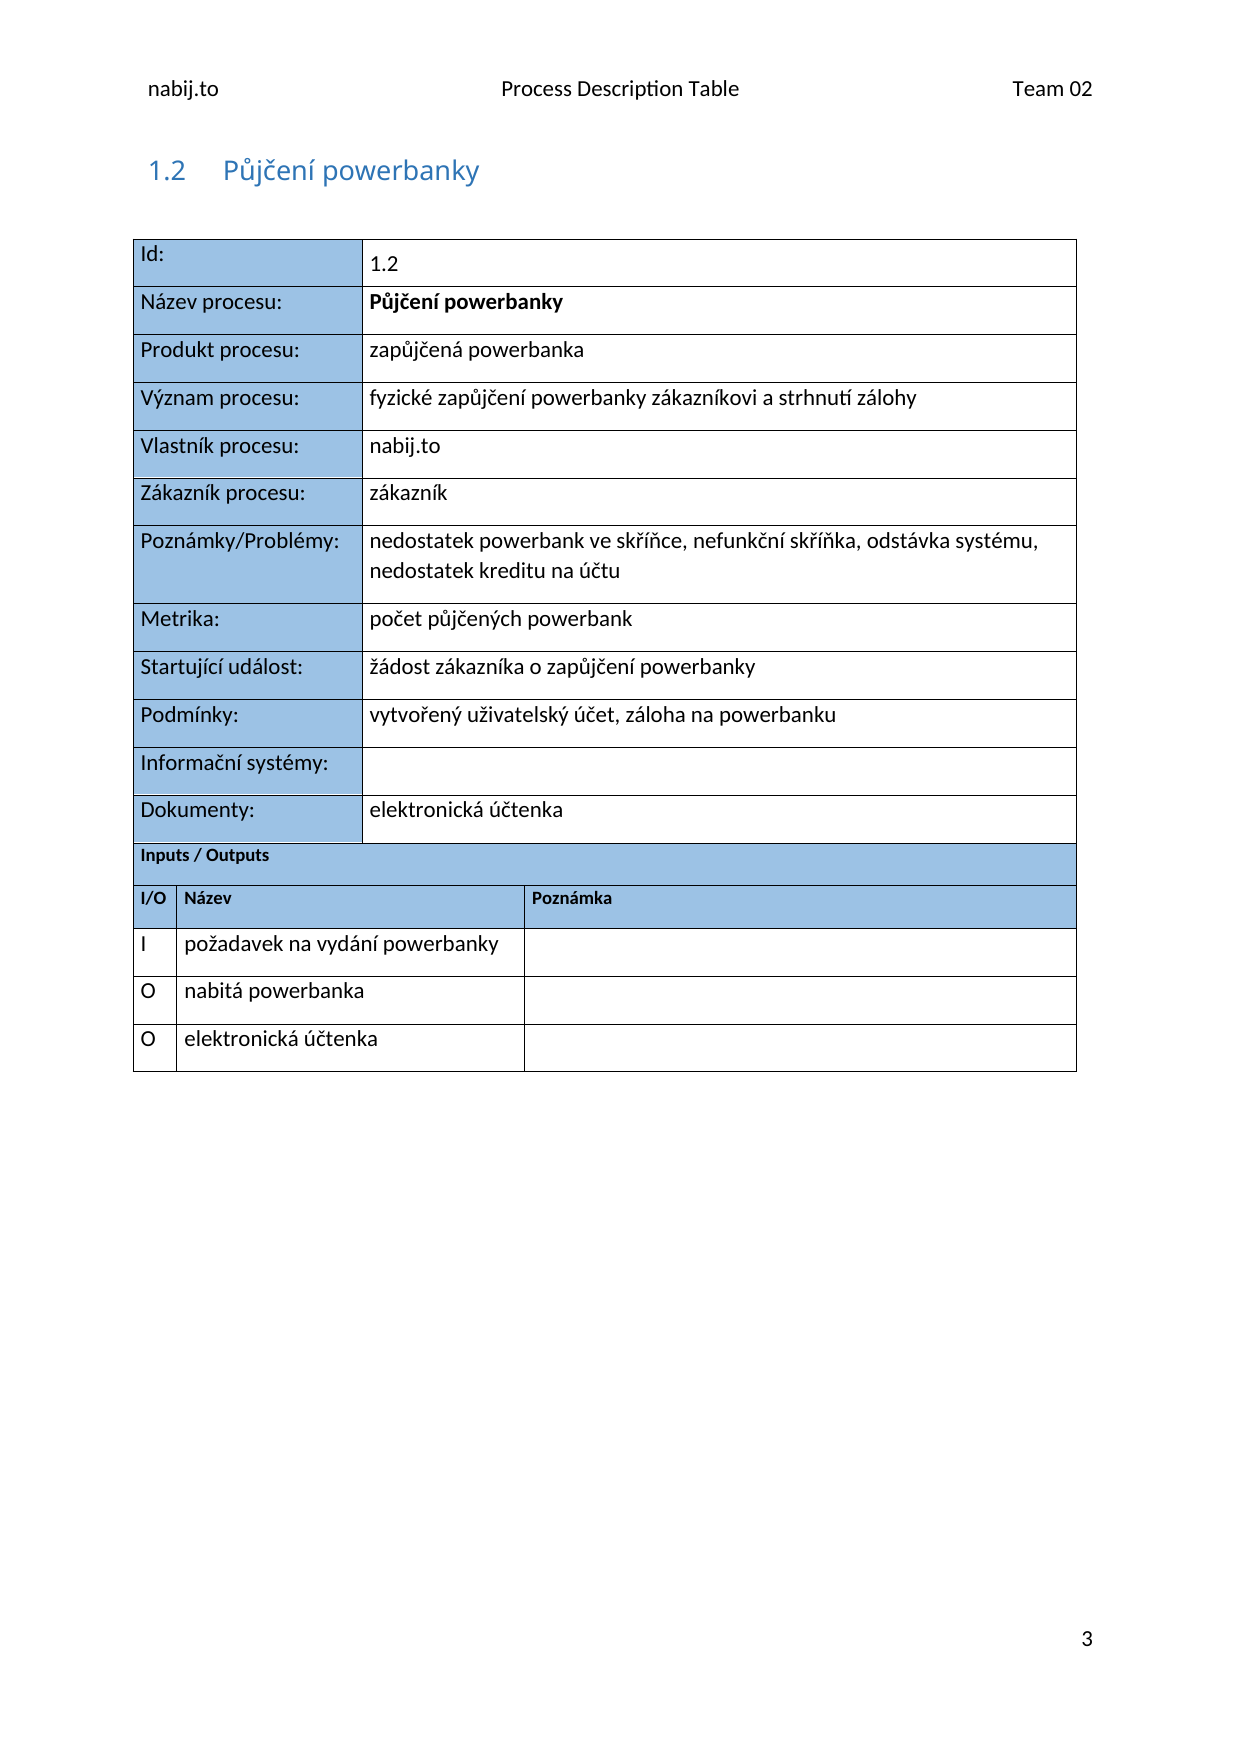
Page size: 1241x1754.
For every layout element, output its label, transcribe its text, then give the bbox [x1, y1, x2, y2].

table_cell nedostatek powerbank ve skříňce, nefunkční skříňka, odstávka systému, nedostatek kreditu na účtu [363, 526, 1076, 603]
subtitle Půjčení powerbanky [148, 152, 1093, 189]
table_cell Zákazník procesu: [134, 479, 362, 525]
table_cell Poznámka [525, 886, 1076, 928]
table_cell [525, 1025, 1076, 1071]
table_header Id: [134, 240, 362, 286]
table_cell Název [177, 886, 524, 928]
table_cell nabij.to [363, 431, 1076, 477]
table_cell Metrika: [134, 604, 362, 651]
table_cell Poznámky/Problémy: [134, 526, 362, 603]
table_cell zapůjčená powerbanka [363, 335, 1076, 382]
table_cell Půjčení powerbanky [363, 287, 1076, 334]
table_cell Dokumenty: [134, 796, 362, 842]
table_cell O [134, 977, 176, 1023]
table_cell I/O [134, 886, 176, 928]
table_cell vytvořený uživatelský účet, záloha na powerbanku [363, 700, 1076, 747]
table_cell žádost zákazníka o zapůjčení powerbanky [363, 652, 1076, 699]
table_cell elektronická účtenka [363, 796, 1076, 842]
table_cell elektronická účtenka [177, 1025, 524, 1071]
table_cell Startující událost: [134, 652, 362, 699]
table_cell Podmínky: [134, 700, 362, 747]
table_cell O [134, 1025, 176, 1071]
table_header 1.2 [363, 240, 1076, 286]
table_cell [363, 748, 1076, 794]
table_cell zákazník [363, 479, 1076, 525]
table_cell fyzické zapůjčení powerbanky zákazníkovi a strhnutí zálohy [363, 383, 1076, 430]
table_cell [525, 977, 1076, 1023]
table_cell Informační systémy: [134, 748, 362, 794]
table_cell požadavek na vydání powerbanky [177, 929, 524, 976]
table_cell Inputs / Outputs [134, 844, 1076, 885]
table_cell nabitá powerbanka [177, 977, 524, 1023]
table_cell Produkt procesu: [134, 335, 362, 382]
table_cell [525, 929, 1076, 976]
table_cell počet půjčených powerbank [363, 604, 1076, 651]
table_cell I [134, 929, 176, 976]
table_cell Význam procesu: [134, 383, 362, 430]
table_cell Vlastník procesu: [134, 431, 362, 477]
table_cell Název procesu: [134, 287, 362, 334]
